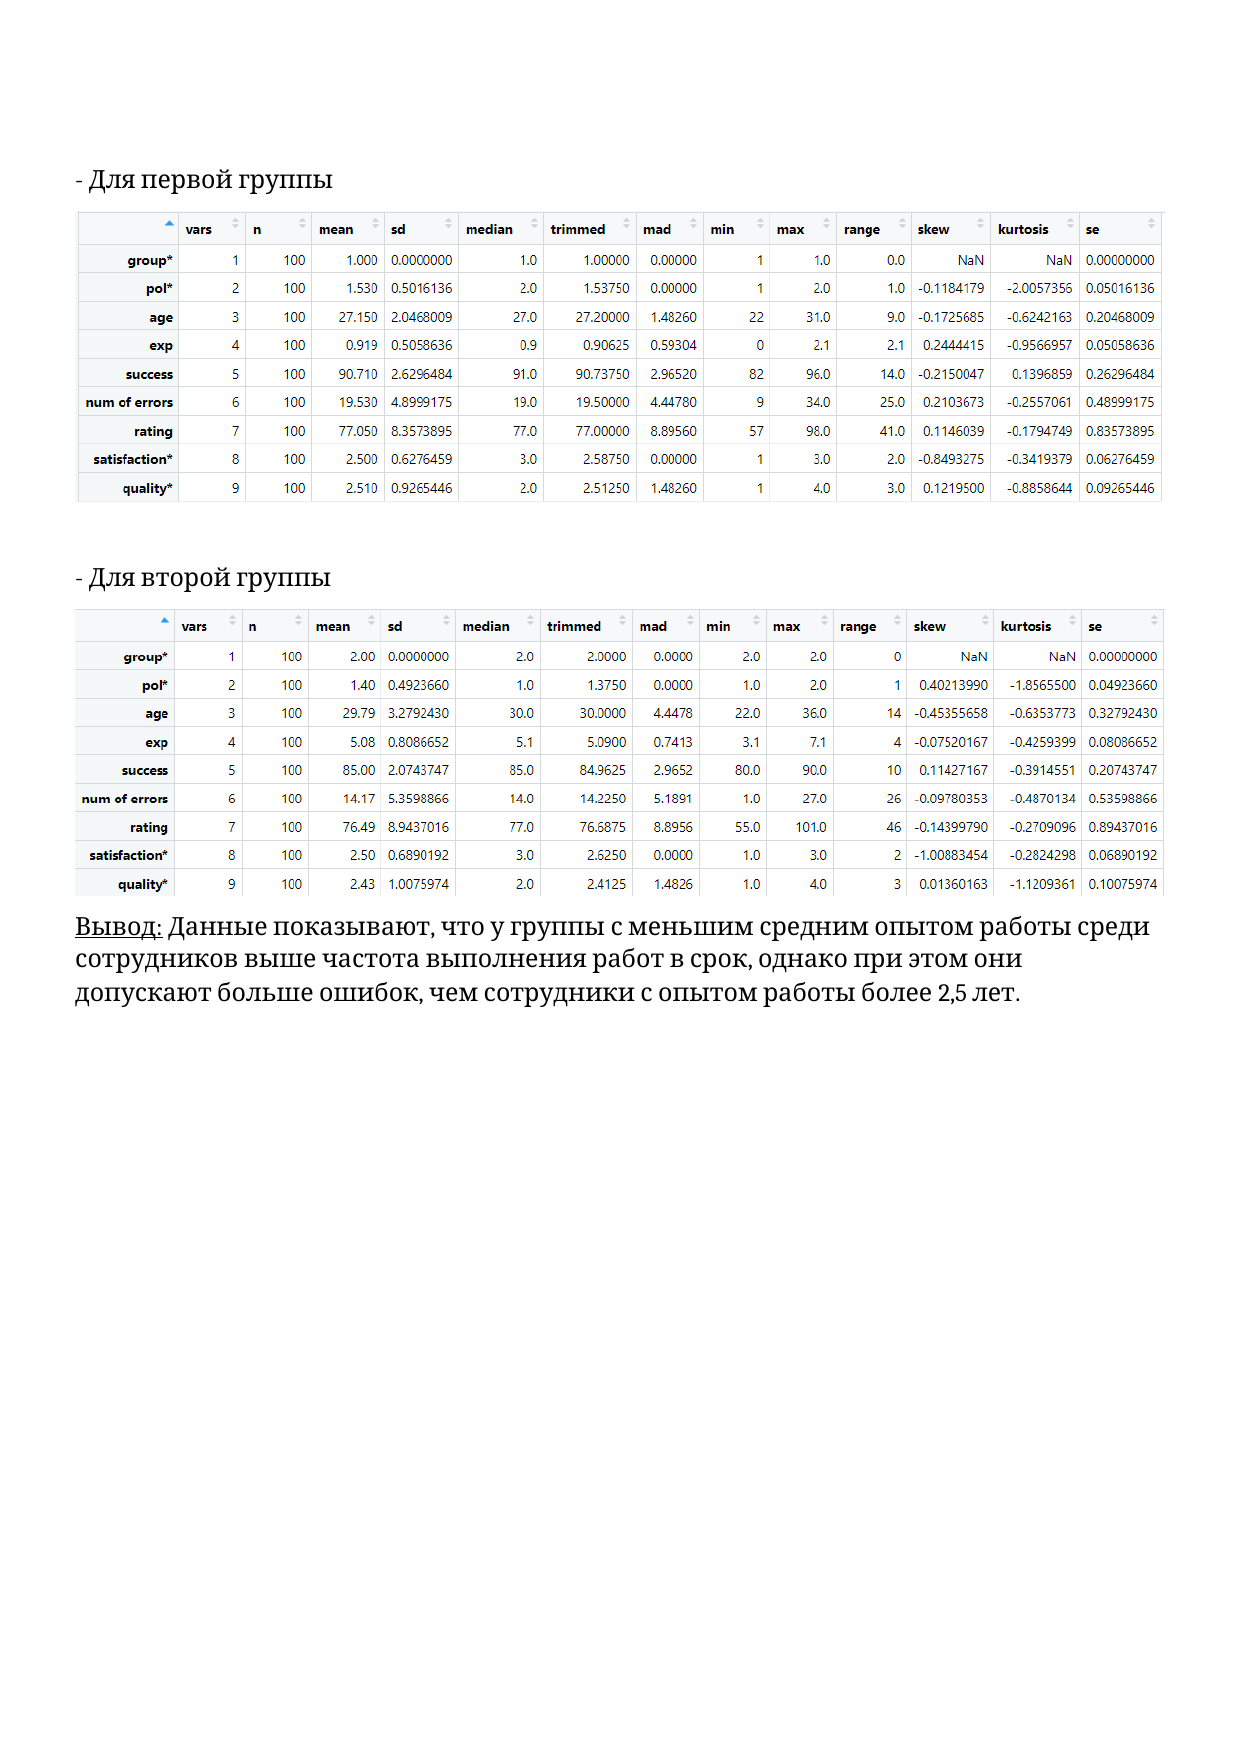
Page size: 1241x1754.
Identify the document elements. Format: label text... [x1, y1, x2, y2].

text - Для первой группы [75, 166, 1165, 195]
text Вывод: Данные показывают, что у группы с меньшим средним опытом работы среди сотрудников выше частота выполнения работ в срок, однако при этом они допускают больше ошибок, чем сотрудники с опытом работы более 2,5 лет. [75, 912, 1165, 1007]
text - Для второй группы [75, 564, 1165, 593]
picture [75, 609, 1166, 896]
picture [75, 211, 1166, 502]
